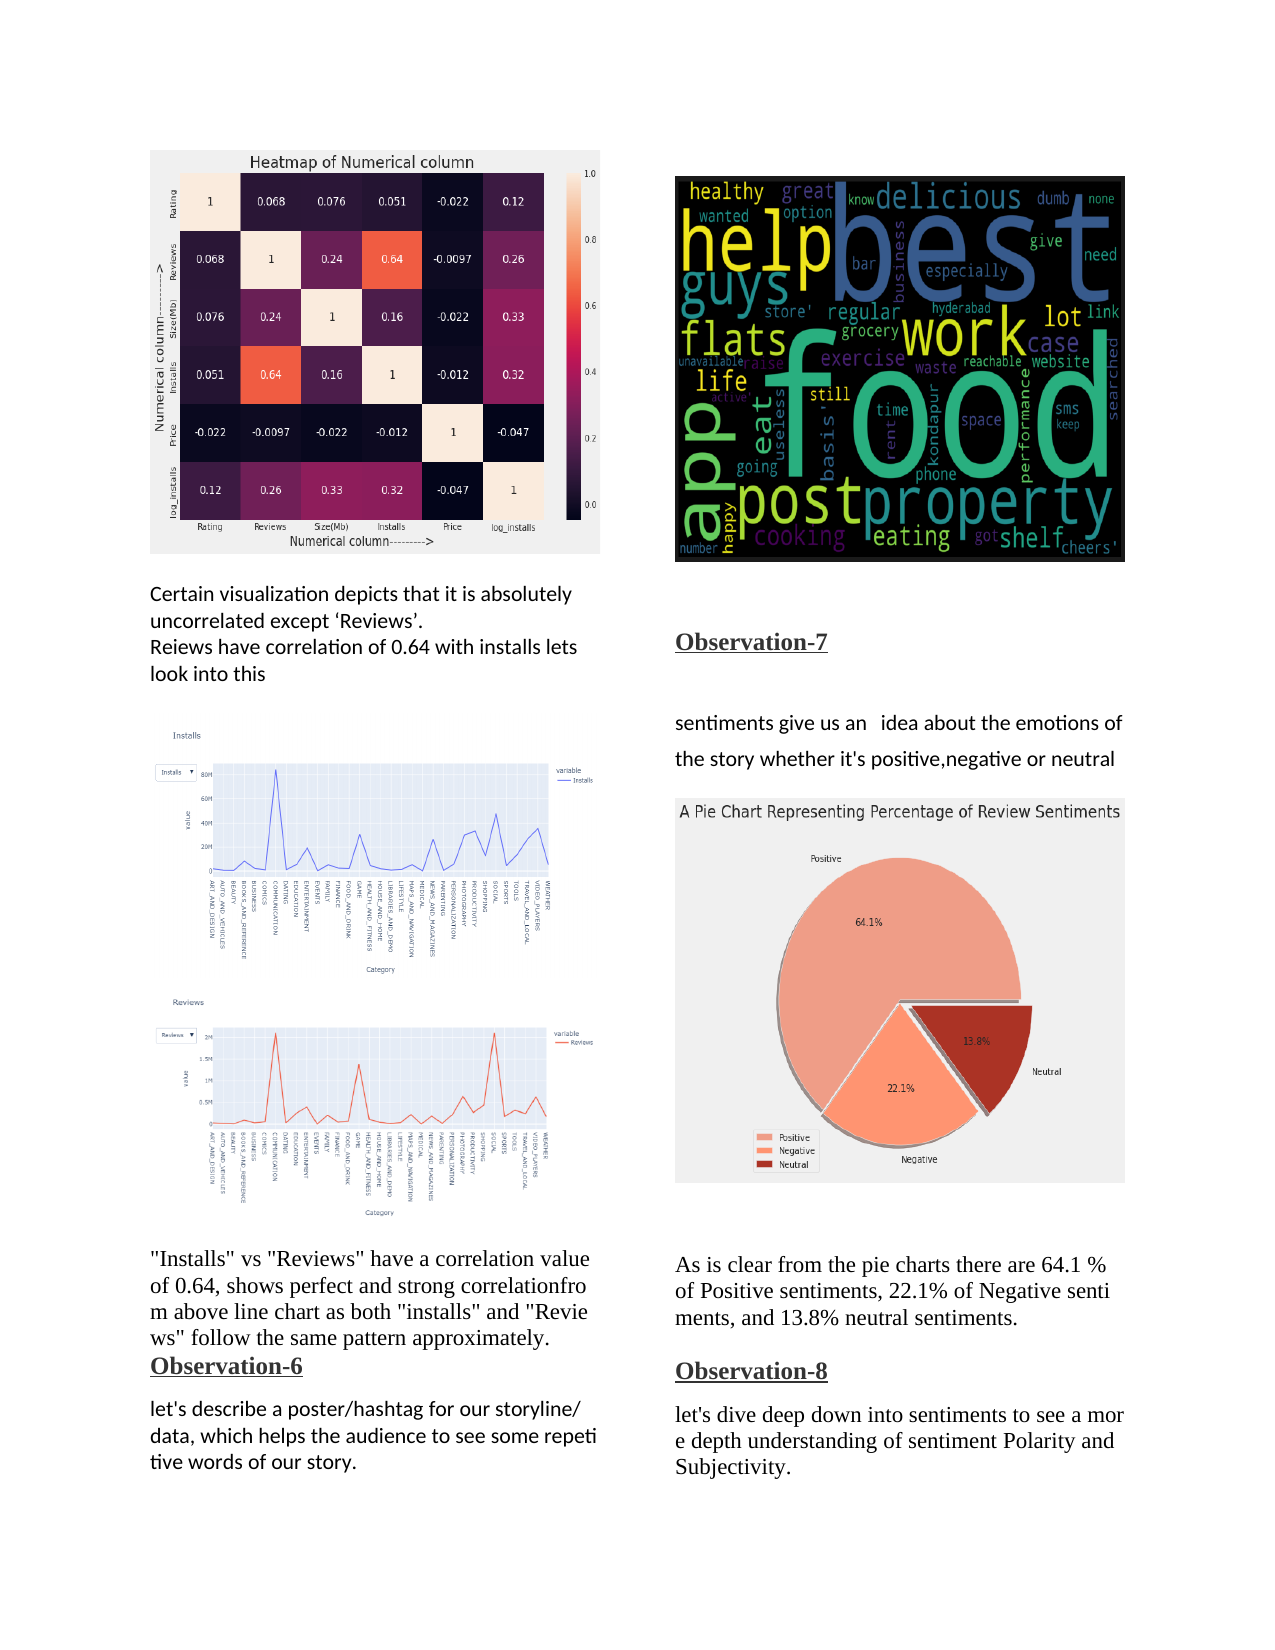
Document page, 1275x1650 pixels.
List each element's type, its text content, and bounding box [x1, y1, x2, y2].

text let's describe a poster/hashtag for our storyline/data, which helps the audience to see some repetitive words of our story. [150, 1395, 600, 1475]
text Observation-6 [150, 1351, 600, 1379]
picture [675, 176, 1125, 562]
text As is clear from the pie charts there are 64.1 % [675, 1251, 1125, 1277]
text sentiments give us an idea about the emotions of the story whether it's positive,negative or neutral [675, 671, 1125, 772]
text of Positive sentiments, 22.1% of Negative sentiments, and 13.8% neutral sentiments. [675, 1277, 1125, 1330]
text Certain visualization depicts that it is absolutely uncorrelated except ‘Reviews’. [150, 580, 600, 633]
text Observation-7 [675, 627, 1125, 656]
text "Installs" vs "Reviews" have a correlation value of 0.64, shows perfect and strong correlationfrom above line chart as both "installs" and "Reviews" follow the same pattern approximately. [150, 1245, 600, 1351]
picture [150, 982, 600, 1220]
picture [150, 713, 600, 978]
picture [150, 150, 600, 554]
text Observation-8 [675, 1356, 1125, 1385]
picture [675, 798, 1125, 1183]
text let's dive deep down into sentiments to see a more depth understanding of sentiment Polarity and Subjectivity. [675, 1401, 1125, 1480]
text Reiews have correlation of 0.64 with installs lets look into this [150, 633, 600, 687]
